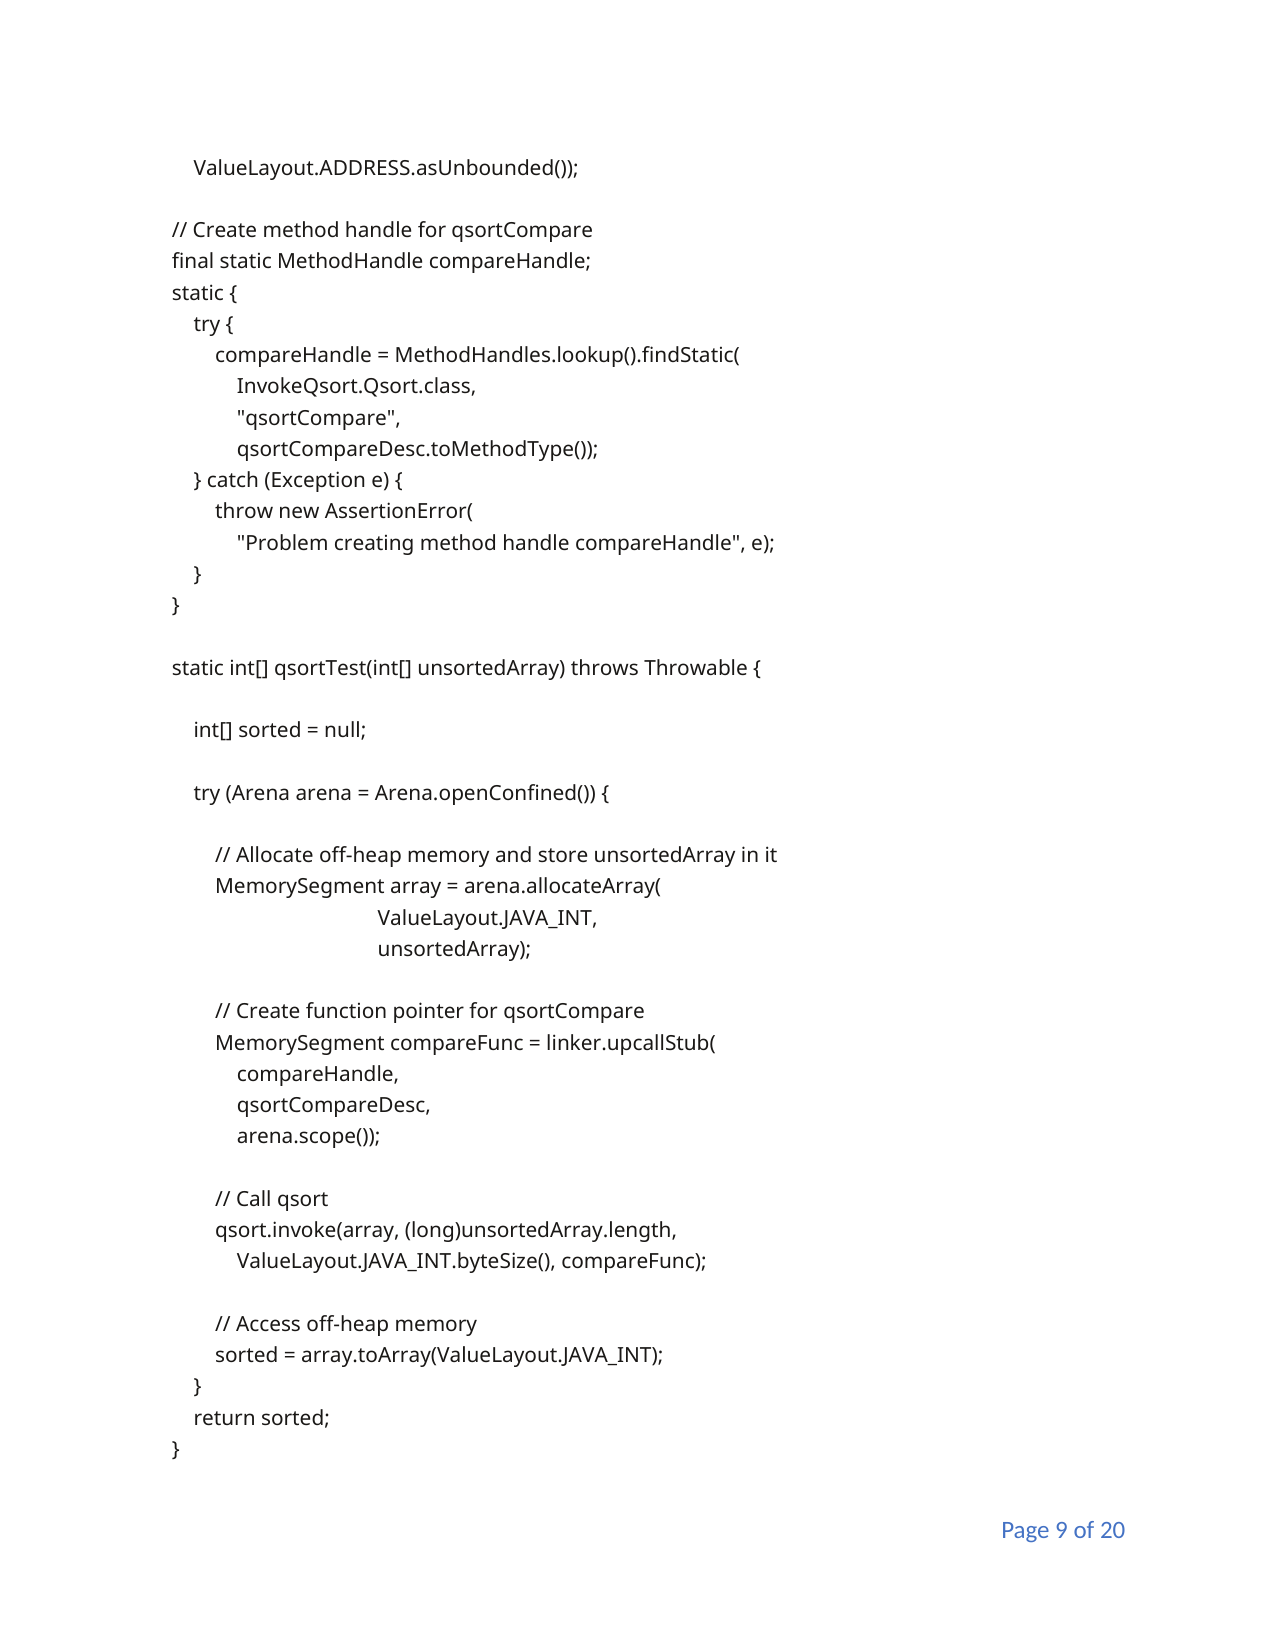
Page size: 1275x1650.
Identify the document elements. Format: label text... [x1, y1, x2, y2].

text qsort.invoke(array, (long)unsortedArray.length, [150, 1212, 1125, 1244]
text // Call qsort [150, 1181, 1125, 1212]
text static int[] qsortTest(int[] unsortedArray) throws Throwable { [150, 650, 1125, 681]
text compareHandle, [150, 1056, 1125, 1087]
text ValueLayout.JAVA_INT, [150, 900, 1125, 931]
text static { [150, 275, 1125, 306]
text qsortCompareDesc.toMethodType()); [150, 431, 1125, 462]
text unsortedArray); [150, 931, 1125, 962]
text // Create method handle for qsortCompare [150, 212, 1125, 244]
text MemorySegment compareFunc = linker.upcallStub( [150, 1025, 1125, 1056]
text ValueLayout.ADDRESS.asUnbounded()); [150, 150, 1125, 181]
text } [150, 1431, 1125, 1462]
text final static MethodHandle compareHandle; [150, 244, 1125, 275]
text try { [150, 306, 1125, 337]
text compareHandle = MethodHandles.lookup().findStatic( [150, 337, 1125, 369]
text try (Arena arena = Arena.openConfined()) { [150, 775, 1125, 806]
text MemorySegment array = arena.allocateArray( [150, 869, 1125, 900]
text "qsortCompare", [150, 400, 1125, 431]
text return sorted; [150, 1400, 1125, 1431]
text // Allocate off-heap memory and store unsortedArray in it [150, 837, 1125, 869]
text ValueLayout.JAVA_INT.byteSize(), compareFunc); [150, 1244, 1125, 1275]
text } [150, 556, 1125, 587]
text "Problem creating method handle compareHandle", e); [150, 525, 1125, 556]
text // Access off-heap memory [150, 1306, 1125, 1337]
text InvokeQsort.Qsort.class, [150, 369, 1125, 400]
text throw new AssertionError( [150, 494, 1125, 525]
text sorted = array.toArray(ValueLayout.JAVA_INT); [150, 1337, 1125, 1369]
text } [150, 1369, 1125, 1400]
text arena.scope()); [150, 1119, 1125, 1150]
text // Create function pointer for qsortCompare [150, 994, 1125, 1025]
text } catch (Exception e) { [150, 462, 1125, 494]
text qsortCompareDesc, [150, 1087, 1125, 1119]
text int[] sorted = null; [150, 712, 1125, 744]
text } [150, 587, 1125, 619]
